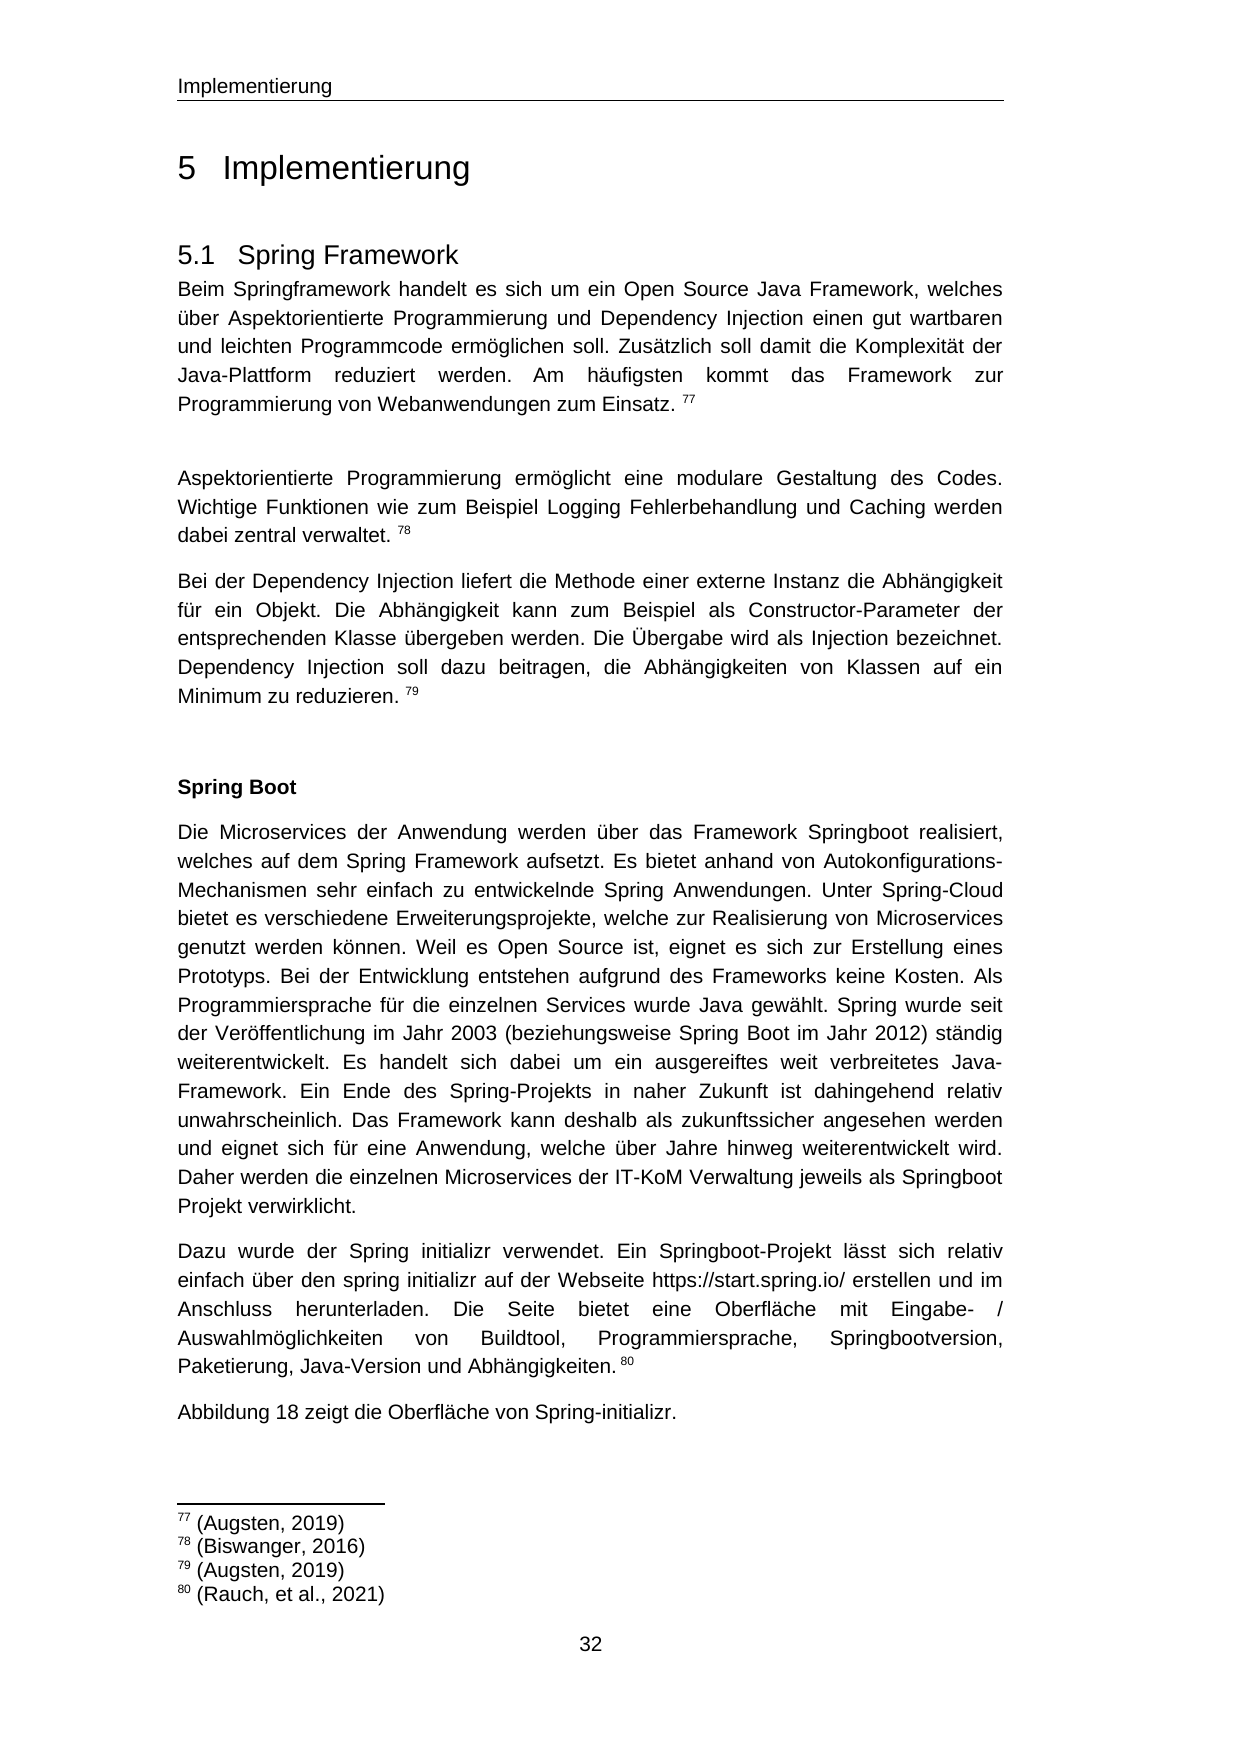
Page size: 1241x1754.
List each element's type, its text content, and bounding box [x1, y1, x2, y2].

text Beim Springframework handelt es sich um ein Open Source Java Framework, welches über Aspektorientierte Programmierung und Dependency Injection einen gut wartbaren und leichten Programmcode ermöglichen soll. Zusätzlich soll damit die Komplexität der Java-Plattform reduziert werden. Am häufigsten kommt das Framework zur Programmierung von Webanwendungen zum Einsatz. [177, 277, 1004, 416]
text Die Microservices der Anwendung werden über das Framework Springboot realisiert, welches auf dem Spring Framework aufsetzt. Es bietet anhand von Autokonfigurations-Mechanismen sehr einfach zu entwickelnde Spring Anwendungen. Unter Spring-Cloud bietet es verschiedene Erweiterungsprojekte, welche zur Realisierung von Microservices genutzt werden können. Weil es Open Source ist, eignet es sich zur Erstellung eines Prototyps. Bei der Entwicklung entstehen aufgrund des Frameworks keine Kosten. Als Programmiersprache für die einzelnen Services wurde Java gewählt. Spring wurde seit der Veröffentlichung im Jahr 2003 (beziehungsweise Spring Boot im Jahr 2012) ständig weiterentwickelt. Es handelt sich dabei um ein ausgereiftes weit verbreitetes Java-Framework. Ein Ende des Spring-Projekts in naher Zukunft ist dahingehend relativ unwahrscheinlich. Das Framework kann deshalb als zukunftssicher angesehen werden und eignet sich für eine Anwendung, welche über Jahre hinweg weiterentwickelt wird. Daher werden die einzelnen Microservices der IT-KoM Verwaltung jeweils als Springboot Projekt verwirklicht. [177, 820, 1004, 1218]
text Dazu wurde der Spring initializr verwendet. Ein Springboot-Projekt lässt sich relativ einfach über den spring initializr auf der Webseite https://start.spring.io/ erstellen und im Anschluss herunterladen. Die Seite bietet eine Oberfläche mit Eingabe- / Auswahlmöglichkeiten von Buildtool, Programmiersprache, Springbootversion, Paketierung, Java-Version und Abhängigkeiten. [177, 1239, 1004, 1378]
text Bei der Dependency Injection liefert die Methode einer externe Instanz die Abhängigkeit für ein Objekt. Die Abhängigkeit kann zum Beispiel als Constructor-Parameter der entsprechenden Klasse übergeben werden. Die Übergabe wird als Injection bezeichnet. Dependency Injection soll dazu beitragen, die Abhängigkeiten von Klassen auf ein Minimum zu reduzieren. [177, 569, 1004, 708]
subtitle Spring Framework [177, 239, 1004, 270]
text Spring Boot [177, 774, 1004, 798]
subtitle Implementierung [177, 148, 1004, 186]
text Aspektorientierte Programmierung ermöglicht eine modulare Gestaltung des Codes. Wichtige Funktionen wie zum Beispiel Logging Fehlerbehandlung und Caching werden dabei zentral verwaltet. [177, 437, 1004, 547]
text Abbildung 18 zeigt die Oberfläche von Spring-initializr. [177, 1399, 1004, 1423]
